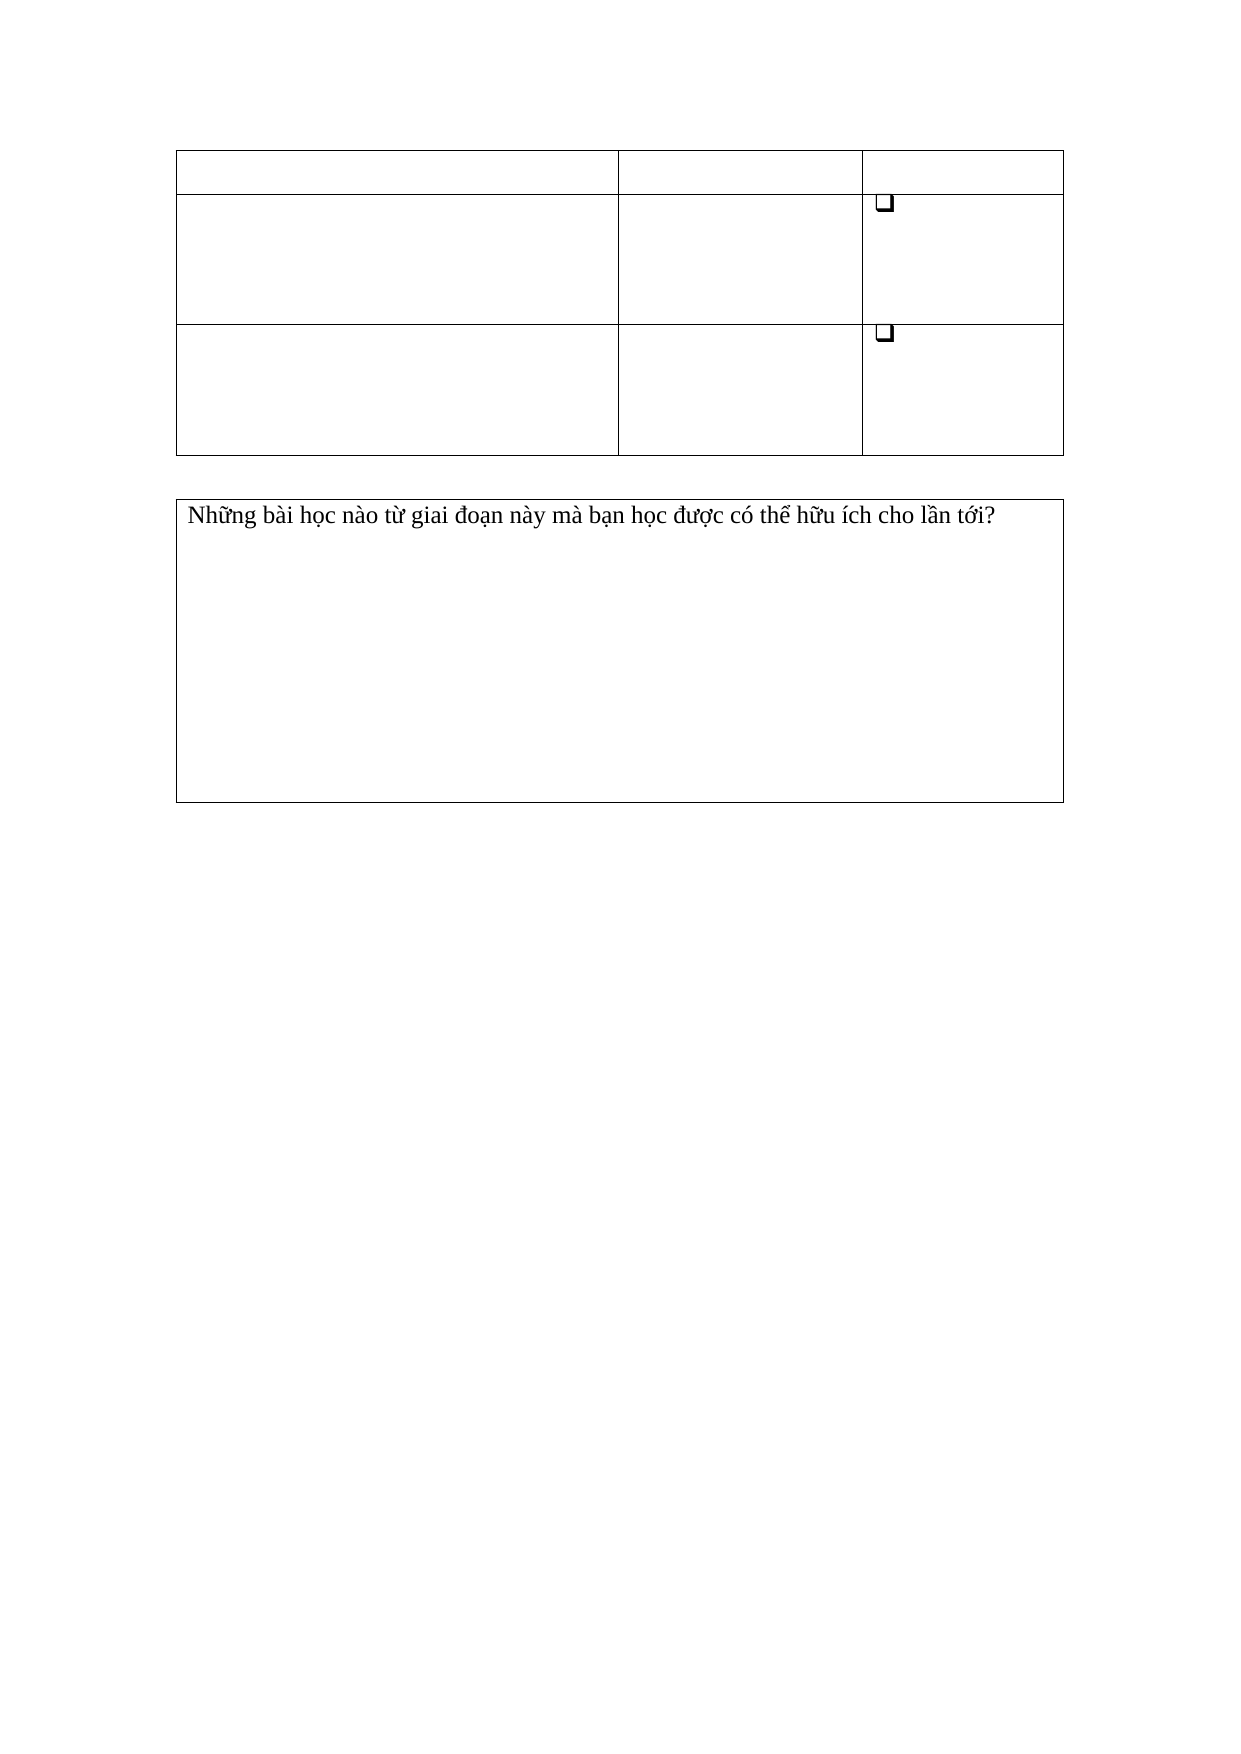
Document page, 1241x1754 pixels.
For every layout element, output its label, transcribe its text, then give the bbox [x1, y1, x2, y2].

table_header Những bài học nào từ giai đoạn này mà bạn học được có thể hữu ích cho lần tới? [177, 500, 1063, 802]
table_cell [619, 151, 862, 194]
table_cell [863, 195, 1063, 324]
table_cell [863, 151, 1063, 194]
table_cell [177, 325, 618, 455]
table_cell [619, 325, 862, 455]
table_cell [177, 195, 618, 324]
table_cell [177, 151, 618, 194]
table_cell [863, 325, 1063, 455]
table_cell [619, 195, 862, 324]
